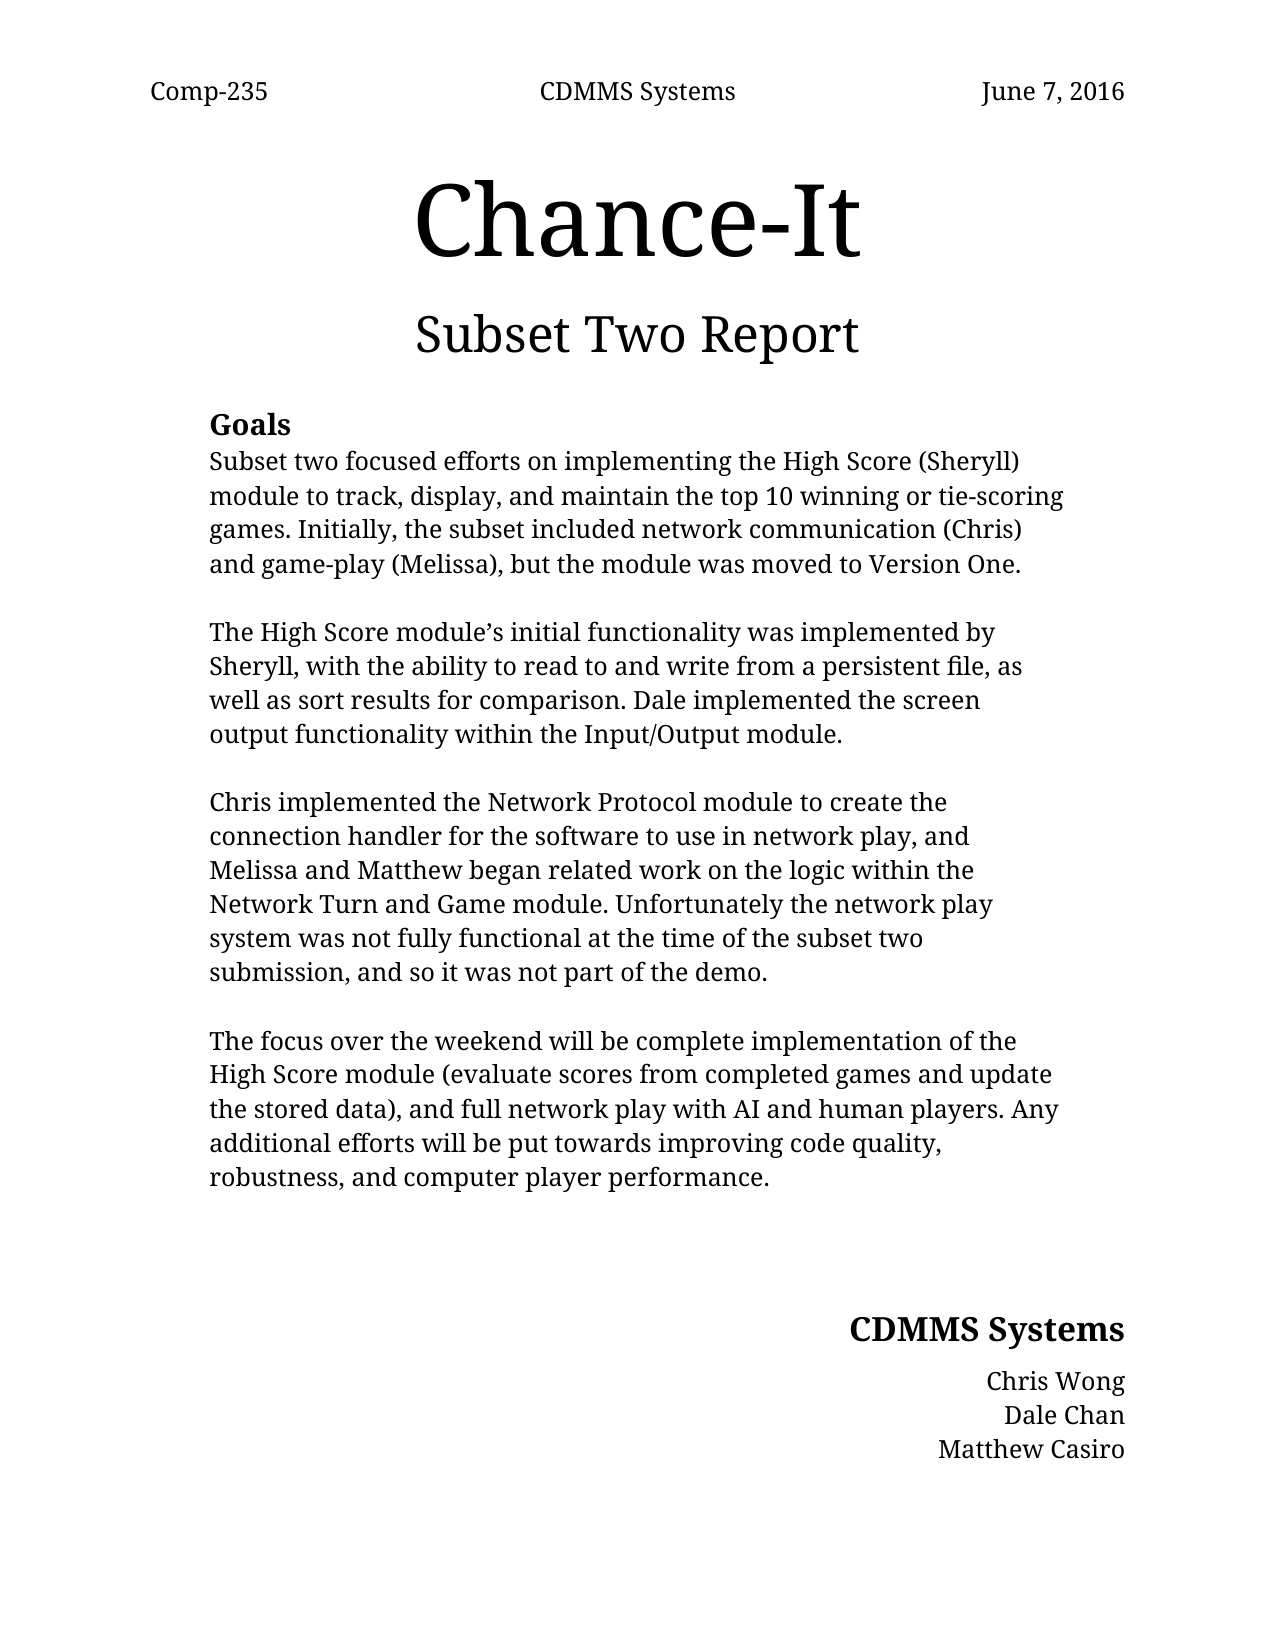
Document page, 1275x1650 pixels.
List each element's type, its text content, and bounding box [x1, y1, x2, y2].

text Matthew Casiro [150, 1432, 1125, 1466]
text Dale Chan [150, 1398, 1125, 1432]
text Subset two focused efforts on implementing the High Score (Sheryll) module to track, display, and maintain the top 10 winning or tie-scoring games. Initially, the subset included network communication (Chris) and game-play (Melissa), but the module was moved to Version One. [209, 444, 1066, 580]
text Chris implemented the Network Protocol module to create the connection handler for the software to use in network play, and Melissa and Matthew began related work on the logic within the Network Turn and Game module. Unfortunately the network play system was not fully functional at the time of the subset two submission, and so it was not part of the demo. [209, 785, 1066, 989]
text Goals [209, 404, 1066, 444]
text The focus over the weekend will be complete implementation of the High Score module (evaluate scores from completed games and update the stored data), and full network play with AI and human players. Any additional efforts will be put towards improving code quality, robustness, and computer player performance. [209, 1023, 1066, 1193]
text Subset Two Report [150, 299, 1125, 367]
text The High Score module’s initial functionality was implemented by Sheryll, with the ability to read to and write from a persistent file, as well as sort results for comparison. Dale implemented the screen output functionality within the Input/Output module. [209, 614, 1066, 751]
text Chance-It [150, 150, 1125, 286]
text Chris Wong [150, 1364, 1125, 1398]
text CDMMS Systems [150, 1306, 1125, 1351]
